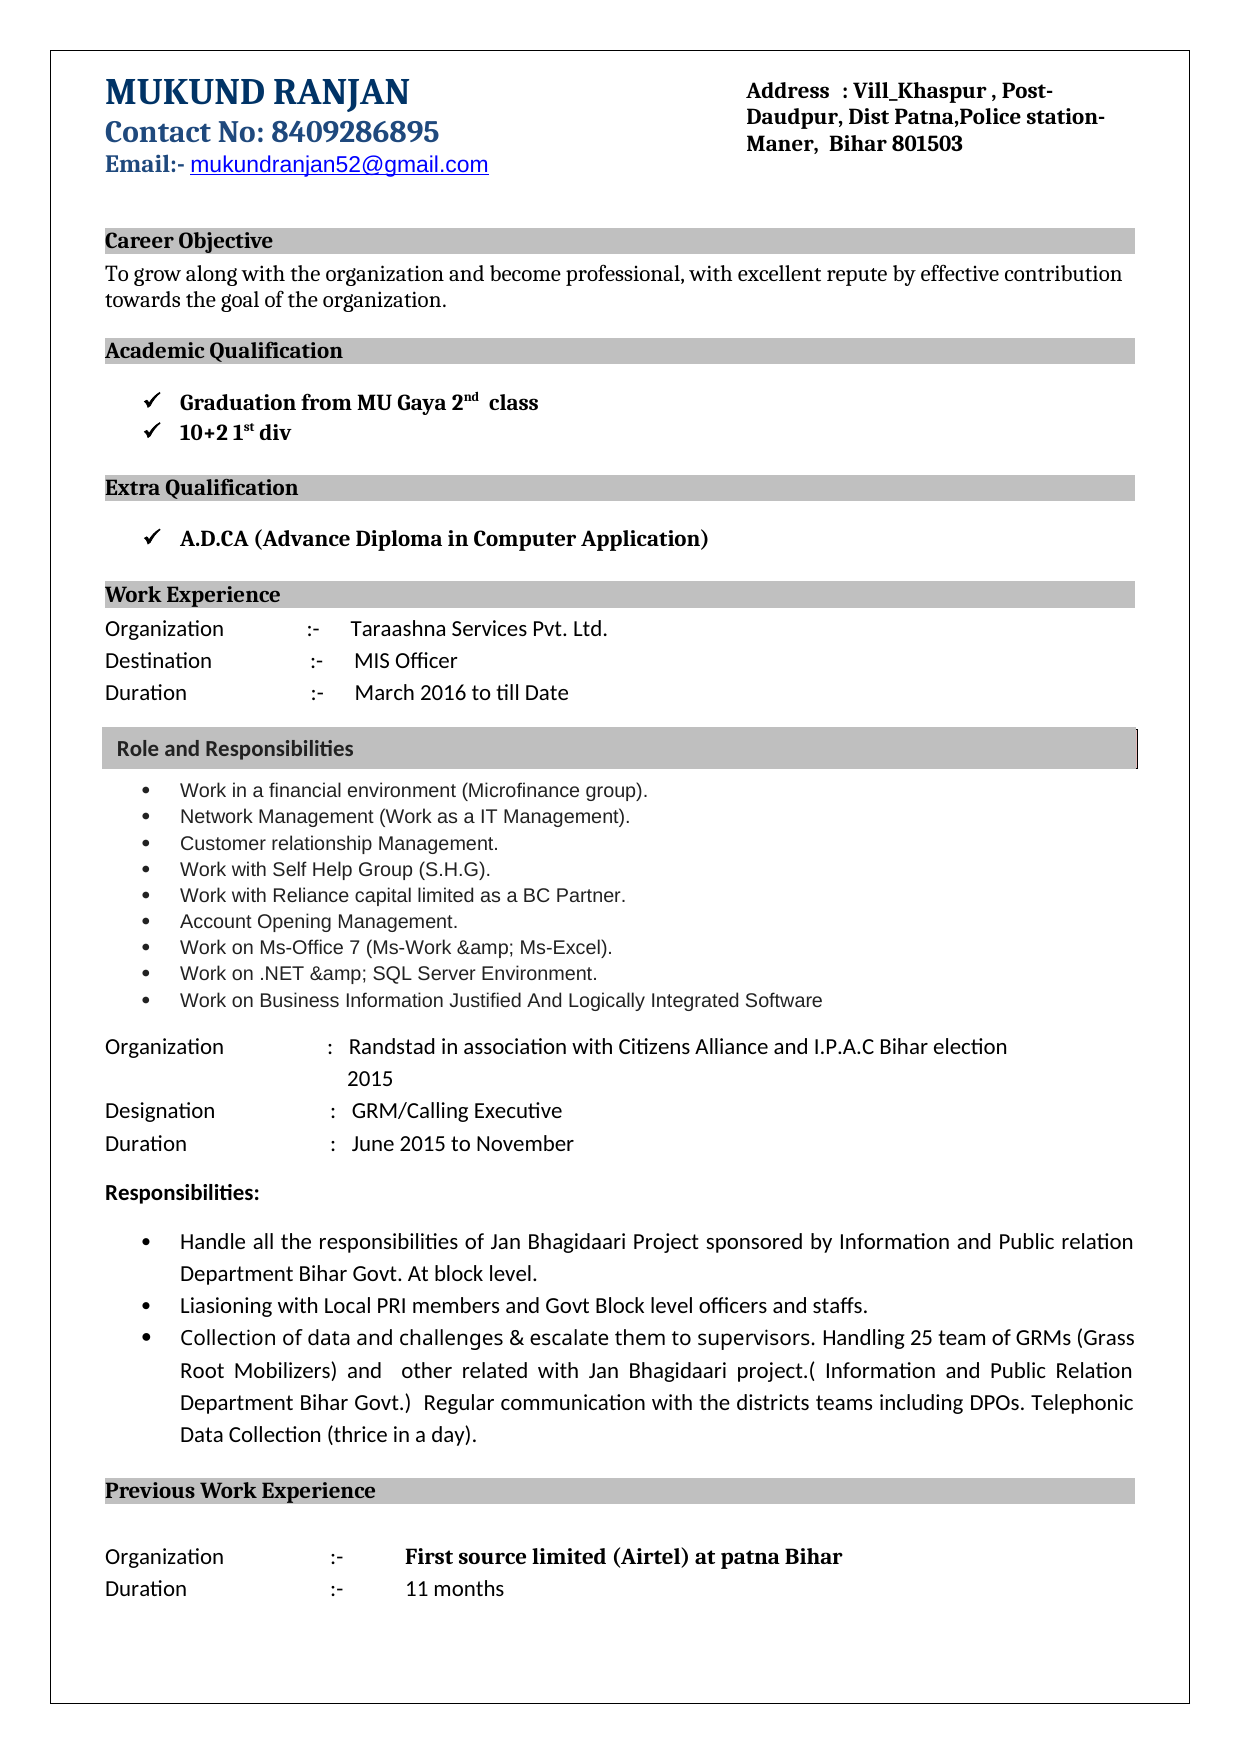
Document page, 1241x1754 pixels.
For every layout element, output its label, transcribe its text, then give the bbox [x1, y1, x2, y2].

text Organization :- Taraashna Services Pvt. Ltd. [105, 614, 1135, 642]
text MUKUND RANJAN [105, 71, 731, 114]
list Work on Ms-Office 7 (Ms-Work &amp; Ms-Excel). [142, 936, 1135, 959]
text Email:- mukundranjan52@gmail.com [105, 150, 731, 179]
text Organization : Randstad in association with Citizens Alliance and I.P.A.C Bihar election [105, 1032, 1135, 1060]
list Work in a financial environment (Microfinance group). [142, 779, 1135, 802]
list Work on Business Information Justified And Logically Integrated Software [142, 988, 1135, 1011]
text Duration : June 2015 to November [105, 1129, 1135, 1157]
subtitle Career Objective [105, 228, 1135, 254]
text Contact No: 8409286895 [105, 114, 731, 150]
list Work with Reliance capital limited as a BC Partner. [142, 884, 1135, 907]
subtitle Extra Qualification [105, 475, 1135, 501]
text Organization :- First source limited (Airtel) at patna Bihar [105, 1542, 1135, 1570]
text Designation : GRM/Calling Executive [105, 1097, 1135, 1124]
text Destination :- MIS Officer [105, 646, 1135, 674]
subtitle Academic Qualification [105, 338, 1135, 364]
list Handle all the responsibilities of Jan Bhagidaari Project sponsored by Information and Public relation Department Bihar Govt. At block level. [142, 1227, 1135, 1287]
list Account Opening Management. [142, 910, 1135, 933]
list Network Management (Work as a IT Management). [142, 805, 1135, 828]
subtitle Work Experience [105, 581, 1135, 608]
text Duration :- March 2016 to till Date [105, 678, 1135, 706]
text To grow along with the organization and become professional, with excellent repute by effective contribution towards the goal of the organization. [105, 260, 1135, 313]
list Work with Self Help Group (S.H.G). [142, 858, 1135, 881]
text Responsibilities: [105, 1178, 1135, 1207]
list A.D.CA (Advance Diploma in Computer Application) [142, 526, 1135, 553]
list Liasioning with Local PRI members and Govt Block level officers and staffs. [142, 1291, 1135, 1319]
list Graduation from MU Gaya 2nd class [142, 389, 1135, 416]
list Collection of data and challenges & escalate them to supervisors. Handling 25 team of GRMs (Grass Root Mobilizers) and other related with Jan Bhagidaari project.( Information and Public Relation Department Bihar Govt.) Regular communication with the districts teams including DPOs. Telephonic Data Collection (thrice in a day). [142, 1323, 1135, 1448]
text 2015 [105, 1064, 1135, 1092]
list 10+2 1st div [142, 420, 1135, 446]
text Duration :- 11 months [105, 1574, 1135, 1603]
subtitle Previous Work Experience [105, 1478, 1135, 1504]
list Customer relationship Management. [142, 832, 1135, 854]
list Work on .NET &amp; SQL Server Environment. [142, 962, 1135, 985]
